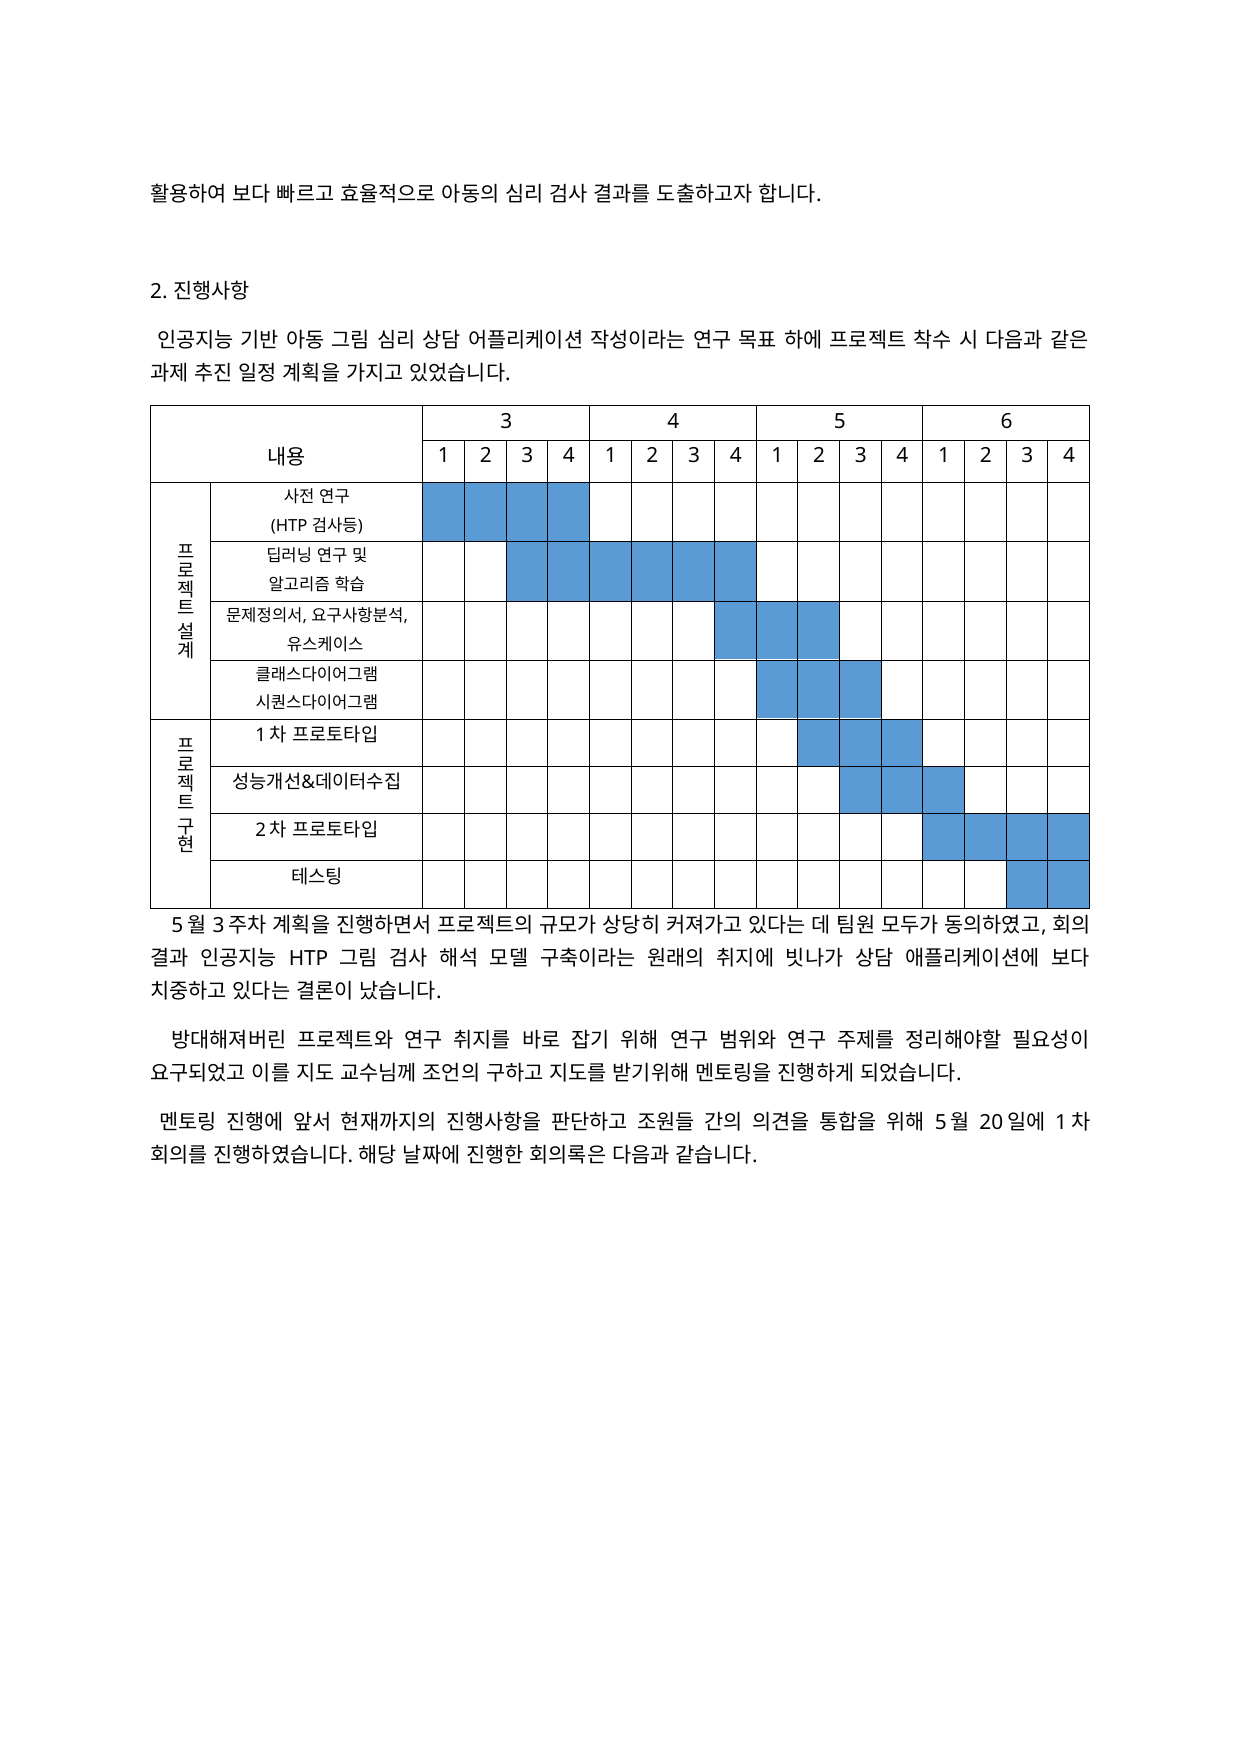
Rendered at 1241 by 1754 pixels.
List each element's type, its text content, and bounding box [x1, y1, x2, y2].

table_cell [507, 542, 547, 601]
table_cell [715, 602, 756, 659]
table_cell [423, 542, 464, 601]
table_cell 문제정의서, 요구사항분석, 유스케이스 [211, 602, 422, 659]
table_cell [715, 767, 756, 813]
table_cell [965, 661, 1006, 718]
table_cell [465, 483, 506, 541]
table_cell [1007, 767, 1047, 813]
table_cell [757, 602, 797, 659]
table_cell [548, 814, 589, 860]
table_cell [965, 814, 1006, 860]
table_cell [840, 767, 881, 813]
table_cell [882, 602, 922, 659]
table_cell 2 [965, 441, 1006, 482]
table_cell [840, 602, 881, 659]
table_cell [715, 814, 756, 860]
table_header 5 [757, 406, 922, 439]
table_cell [923, 661, 964, 718]
table_cell [798, 767, 839, 813]
table_cell [965, 483, 1006, 541]
table_cell [590, 661, 631, 718]
table_cell [673, 767, 714, 813]
table_cell [882, 483, 922, 541]
table_cell [465, 661, 506, 718]
table_cell [632, 661, 672, 718]
table_cell [965, 602, 1006, 659]
table_cell [840, 483, 881, 541]
table_cell [757, 661, 797, 718]
table_cell [423, 483, 464, 541]
table_cell 3 [840, 441, 881, 482]
table_cell 프로젝트 구현 [151, 720, 210, 908]
table_cell [1007, 720, 1047, 766]
table_cell [673, 814, 714, 860]
table_cell [798, 814, 839, 860]
table_cell [965, 861, 1006, 908]
table_cell [673, 602, 714, 659]
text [150, 177, 1090, 207]
text 5월 3주차 계획을 진행하면서 프로젝트의 규모가 상당히 커져가고 있다는 데 팀원 모두가 동의하였고, 회의 결과 인공지능 HTP 그림 검사 해석 모델 구축이라는 원래의 취지에 빗나가 상담 애플리케이션에 보다 치중하고 있다는 결론이 났습니다. [150, 909, 1090, 1004]
table_cell [923, 861, 964, 908]
table_cell [423, 861, 464, 908]
table_cell 사전 연구 (HTP 검사등) [211, 483, 422, 541]
table_cell [965, 542, 1006, 601]
table_cell [798, 483, 839, 541]
table_cell [1048, 661, 1089, 718]
table_cell [465, 861, 506, 908]
table_cell [507, 814, 547, 860]
table_cell [757, 767, 797, 813]
table_cell [840, 542, 881, 601]
table_cell [590, 861, 631, 908]
table_cell [632, 542, 672, 601]
table_cell [423, 814, 464, 860]
table_cell [1048, 483, 1089, 541]
table_cell [548, 602, 589, 659]
table_cell [757, 720, 797, 766]
table_cell [923, 602, 964, 659]
table_cell [632, 483, 672, 541]
table_cell [798, 661, 839, 718]
table_cell 2차 프로토타입 [211, 814, 422, 860]
table_cell 딥러닝 연구 및 알고리즘 학습 [211, 542, 422, 601]
table_cell [923, 542, 964, 601]
table_cell [882, 661, 922, 718]
table_cell [548, 861, 589, 908]
table_cell [590, 814, 631, 860]
table_cell [798, 602, 839, 659]
table_cell [923, 483, 964, 541]
table_cell [715, 861, 756, 908]
table_cell [1048, 814, 1089, 860]
table_cell [715, 542, 756, 601]
table_cell [1007, 542, 1047, 601]
table_cell [757, 861, 797, 908]
table_header 6 [923, 406, 1089, 439]
table_cell [507, 483, 547, 541]
table_cell [548, 483, 589, 541]
table_cell 성능개선&데이터수집 [211, 767, 422, 813]
table_cell [715, 661, 756, 718]
table_cell [423, 602, 464, 659]
table_cell [965, 720, 1006, 766]
table_cell [882, 767, 922, 813]
table_cell [1048, 861, 1089, 908]
table_cell 2 [632, 441, 672, 482]
table_cell 프로젝트 설계 [151, 483, 210, 718]
table_cell 1 [590, 441, 631, 482]
table_cell [423, 661, 464, 718]
table_cell [465, 602, 506, 659]
table_cell [507, 720, 547, 766]
table_cell [715, 483, 756, 541]
table_cell [548, 767, 589, 813]
table_cell [840, 661, 881, 718]
table_cell [590, 767, 631, 813]
table_cell [548, 720, 589, 766]
table_cell [507, 661, 547, 718]
table_cell [673, 661, 714, 718]
table_header 내용 [151, 406, 422, 482]
table_cell [507, 861, 547, 908]
table_cell [590, 720, 631, 766]
table_cell [882, 814, 922, 860]
table_cell [465, 720, 506, 766]
table_cell [715, 720, 756, 766]
table_cell [923, 767, 964, 813]
table_cell [632, 861, 672, 908]
text 인공지능 기반 아동 그림 심리 상담 어플리케이션 작성이라는 연구 목표 하에 프로젝트 착수 시 다음과 같은 과제 추진 일정 계획을 가지고 있었습니다. [150, 323, 1090, 386]
table_cell [1007, 814, 1047, 860]
table_cell [423, 720, 464, 766]
table_cell [1048, 720, 1089, 766]
table_cell [757, 542, 797, 601]
table_header 3 [423, 406, 589, 439]
table_cell [1007, 483, 1047, 541]
table_cell [507, 602, 547, 659]
table_header 4 [590, 406, 756, 439]
table_cell 2 [798, 441, 839, 482]
table_cell [465, 767, 506, 813]
table_cell 1 [423, 441, 464, 482]
table_cell [423, 767, 464, 813]
table_cell [798, 542, 839, 601]
table_cell [798, 861, 839, 908]
text 멘토링 진행에 앞서 현재까지의 진행사항을 판단하고 조원들 간의 의견을 통합을 위해 5월 20일에 1차 회의를 진행하였습니다. 해당 날짜에 진행한 회의록은 다음과 같습니다. [150, 1106, 1090, 1168]
table_cell [590, 542, 631, 601]
table_cell [840, 814, 881, 860]
table_cell [590, 483, 631, 541]
table_cell 1 [923, 441, 964, 482]
table_cell 클래스다이어그램 시퀀스다이어그램 [211, 661, 422, 718]
table_cell [632, 720, 672, 766]
table_cell 2 [465, 441, 506, 482]
table_cell [632, 602, 672, 659]
text 방대해져버린 프로젝트와 연구 취지를 바로 잡기 위해 연구 범위와 연구 주제를 정리해야할 필요성이 요구되었고 이를 지도 교수님께 조언의 구하고 지도를 받기위해 멘토링을 진행하게 되었습니다. [150, 1023, 1090, 1086]
text 2. 진행사항 [150, 274, 1090, 304]
table_cell [965, 767, 1006, 813]
table_cell [882, 720, 922, 766]
table_cell [757, 814, 797, 860]
table_cell [548, 542, 589, 601]
table_cell 4 [715, 441, 756, 482]
table_cell [882, 542, 922, 601]
table_cell [757, 483, 797, 541]
table_cell 테스팅 [211, 861, 422, 908]
table_cell [1048, 767, 1089, 813]
table_cell [673, 861, 714, 908]
table_cell 3 [673, 441, 714, 482]
table_cell 1 [757, 441, 797, 482]
table_cell [882, 861, 922, 908]
table_cell 3 [507, 441, 547, 482]
table_cell [632, 814, 672, 860]
table_cell [673, 720, 714, 766]
table_cell 4 [548, 441, 589, 482]
table_cell [840, 720, 881, 766]
table_cell 1차 프로토타입 [211, 720, 422, 766]
table_cell [590, 602, 631, 659]
table_cell [1048, 542, 1089, 601]
table_cell [923, 720, 964, 766]
table_cell [673, 483, 714, 541]
table_cell [1048, 602, 1089, 659]
table_cell [1007, 661, 1047, 718]
table_cell [465, 814, 506, 860]
table_cell [798, 720, 839, 766]
table_cell [923, 814, 964, 860]
table_cell [1007, 602, 1047, 659]
table_cell [673, 542, 714, 601]
table_cell [840, 861, 881, 908]
table_cell [548, 661, 589, 718]
table_cell 3 [1007, 441, 1047, 482]
table_cell [632, 767, 672, 813]
table_cell [465, 542, 506, 601]
table_cell [1007, 861, 1047, 908]
table_cell [507, 767, 547, 813]
table_cell 4 [1048, 441, 1089, 482]
table_cell 4 [882, 441, 922, 482]
